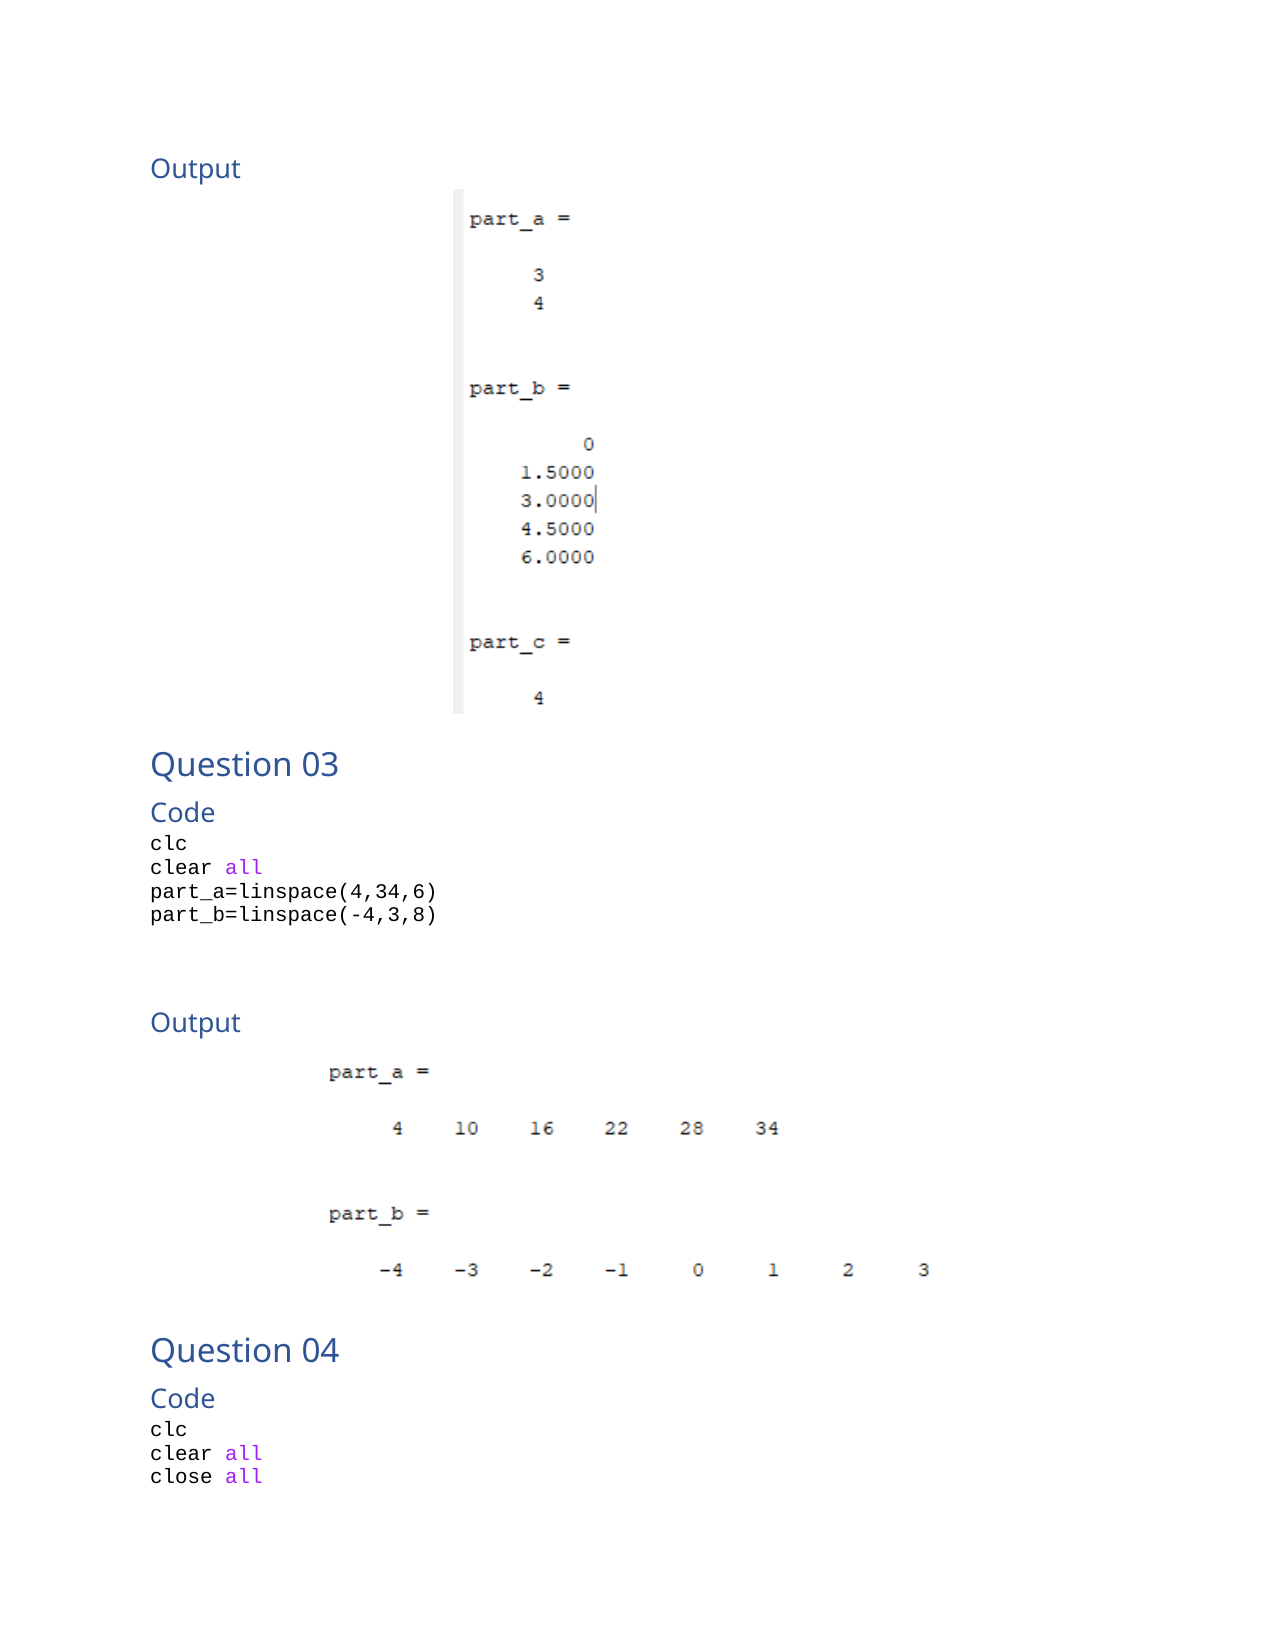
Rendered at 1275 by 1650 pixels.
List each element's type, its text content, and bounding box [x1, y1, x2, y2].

picture [453, 189, 822, 714]
subtitle Question 03 [150, 740, 1125, 786]
picture [329, 1042, 946, 1300]
text clc [150, 833, 1125, 857]
subtitle Code [150, 793, 1125, 830]
text clear all [150, 857, 1125, 881]
text clear all [150, 1443, 1125, 1467]
subtitle Output [150, 1003, 1125, 1040]
text part_a=linspace(4,34,6) [150, 881, 1125, 904]
subtitle Question 04 [150, 1326, 1125, 1372]
subtitle Code [150, 1379, 1125, 1416]
text clc [150, 1419, 1125, 1443]
text close all [150, 1467, 1125, 1490]
text part_b=linspace(-4,3,8) [150, 904, 1125, 928]
subtitle Output [150, 150, 1125, 187]
